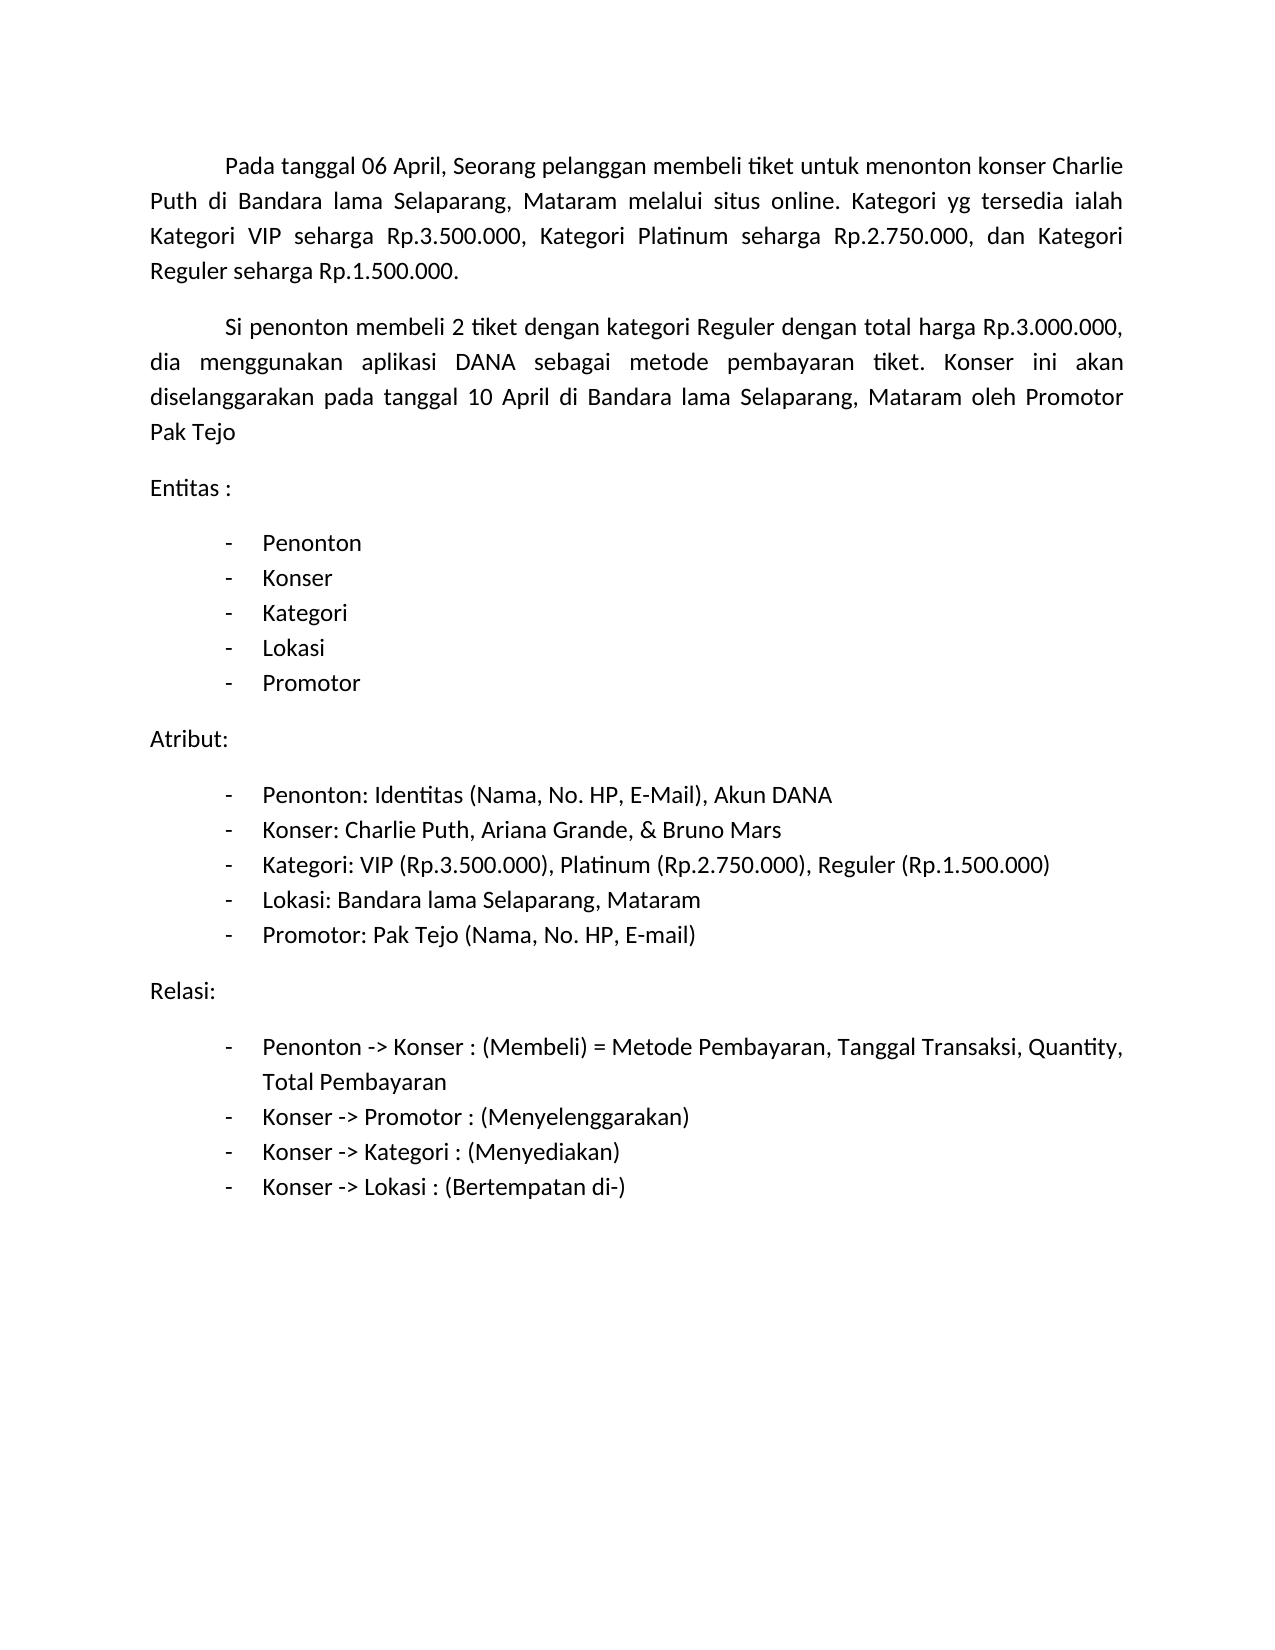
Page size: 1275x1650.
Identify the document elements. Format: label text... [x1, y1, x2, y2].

list Konser: Charlie Puth, Ariana Grande, & Bruno Mars [225, 814, 1125, 845]
list Kategori [225, 597, 1125, 628]
list Lokasi: Bandara lama Selaparang, Mataram [225, 884, 1125, 915]
list Penonton -> Konser : (Membeli) = Metode Pembayaran, Tanggal Transaksi, Quantity, Total Pembayaran [225, 1031, 1125, 1096]
list Promotor [225, 667, 1125, 698]
list Kategori: VIP (Rp.3.500.000), Platinum (Rp.2.750.000), Reguler (Rp.1.500.000) [225, 849, 1125, 880]
list Penonton: Identitas (Nama, No. HP, E-Mail), Akun DANA [225, 779, 1125, 810]
text Pada tanggal 06 April, Seorang pelanggan membeli tiket untuk menonton konser Charlie Puth di Bandara lama Selaparang, Mataram melalui situs online. Kategori yg tersedia ialah Kategori VIP seharga Rp.3.500.000, Kategori Platinum seharga Rp.2.750.000, dan Kategori Reguler seharga Rp.1.500.000. [150, 150, 1125, 286]
text Si penonton membeli 2 tiket dengan kategori Reguler dengan total harga Rp.3.000.000, dia menggunakan aplikasi DANA sebagai metode pembayaran tiket. Konser ini akan diselanggarakan pada tanggal 10 April di Bandara lama Selaparang, Mataram oleh Promotor Pak Tejo [150, 311, 1125, 446]
list Konser -> Kategori : (Menyediakan) [225, 1136, 1125, 1166]
list Promotor: Pak Tejo (Nama, No. HP, E-mail) [225, 919, 1125, 950]
list Konser [225, 562, 1125, 593]
list Penonton [225, 527, 1125, 558]
list Konser -> Promotor : (Menyelenggarakan) [225, 1101, 1125, 1131]
list Konser -> Lokasi : (Bertempatan di-) [225, 1171, 1125, 1201]
text Atribut: [150, 723, 1125, 754]
text Relasi: [150, 975, 1125, 1006]
list Lokasi [225, 632, 1125, 663]
text Entitas : [150, 472, 1125, 502]
